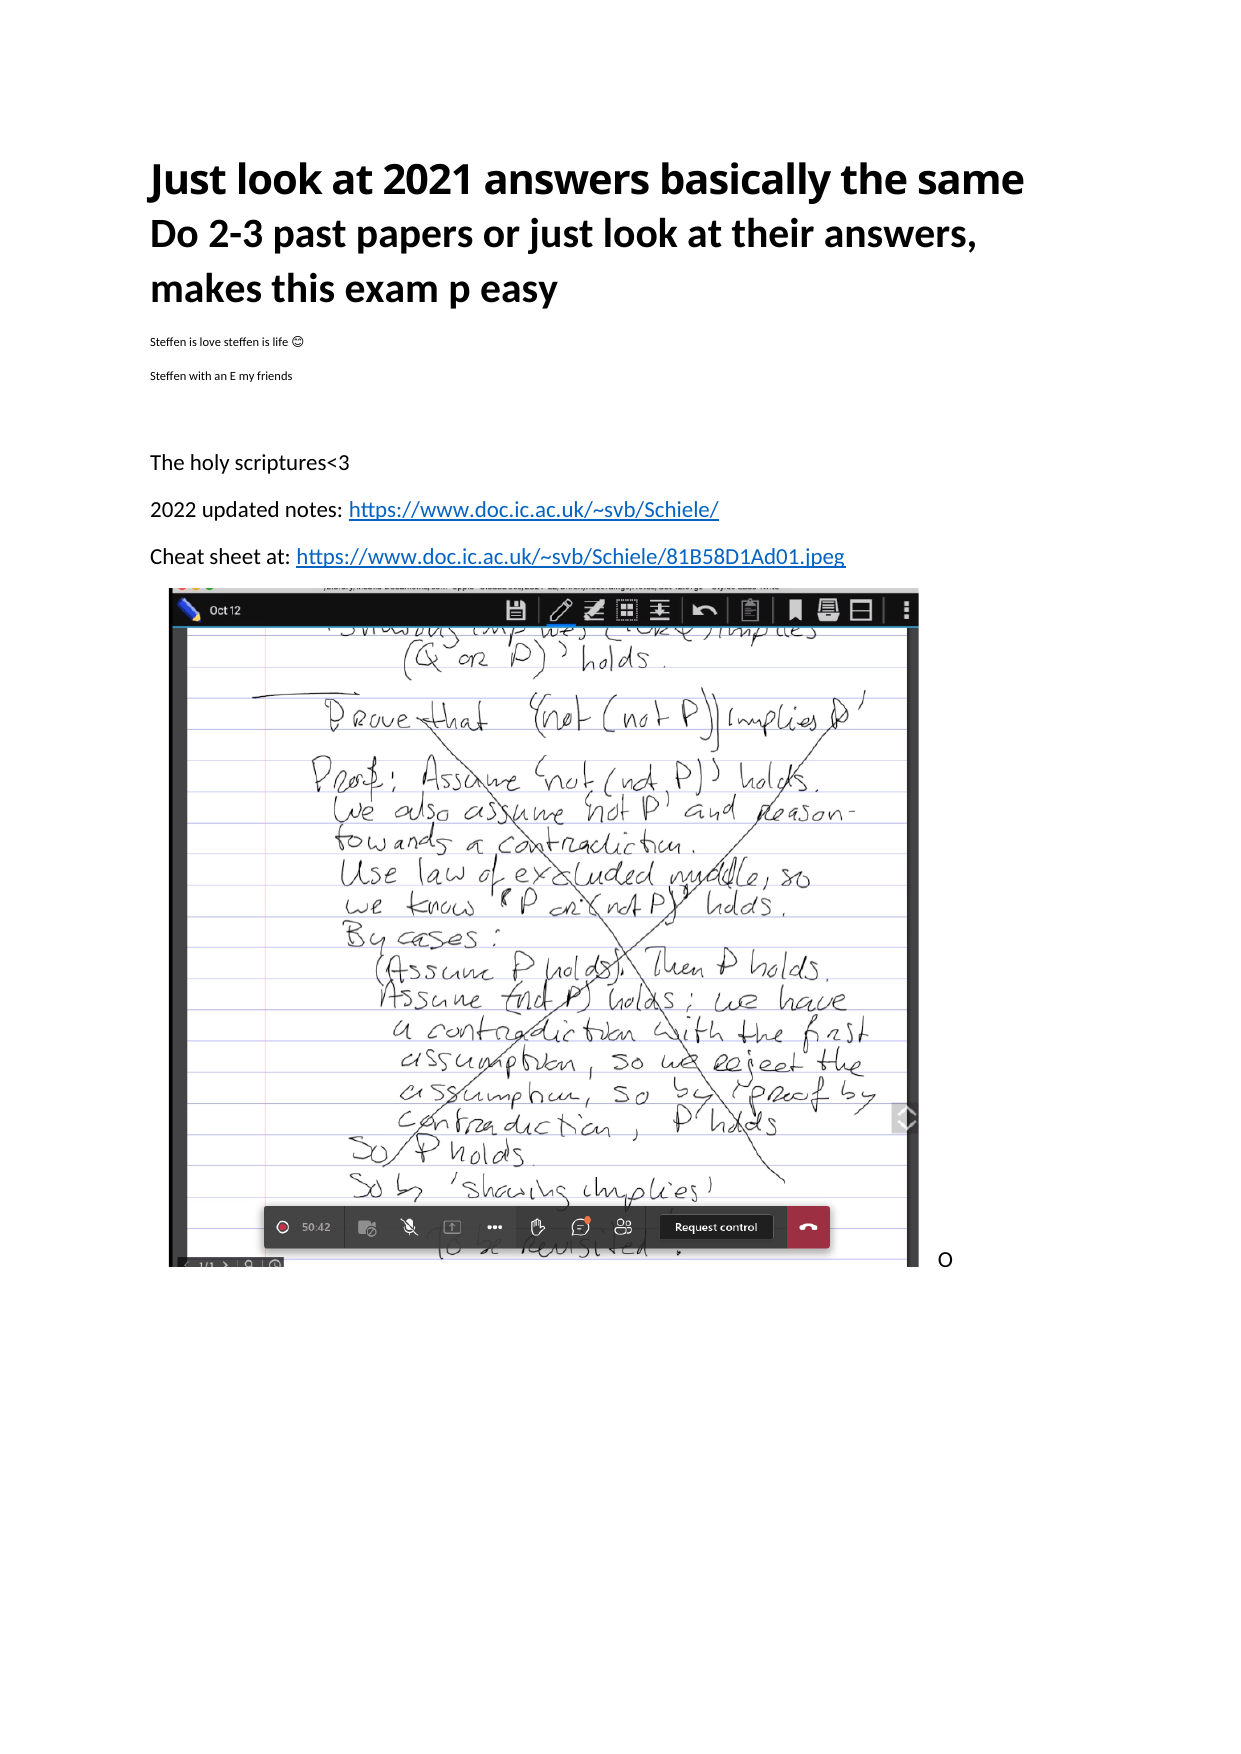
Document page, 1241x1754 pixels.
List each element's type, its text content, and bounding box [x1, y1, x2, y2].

title Just look at 2021 answers basically the same [150, 150, 1090, 207]
text Steffen with an E my friends [150, 368, 1090, 384]
text Cheat sheet at: https://www.doc.ic.ac.uk/~svb/Schiele/81B58D1Ad01.jpeg [150, 542, 1090, 570]
text Steffen is love steffen is life 😊 [150, 333, 1090, 350]
text 2022 updated notes: https://www.doc.ic.ac.uk/~svb/Schiele/ [150, 495, 1090, 523]
text O [150, 589, 1090, 1273]
text The holy scriptures<3 [150, 448, 1090, 476]
text Do 2-3 past papers or just look at their answers, makes this exam p easy [150, 207, 1090, 312]
